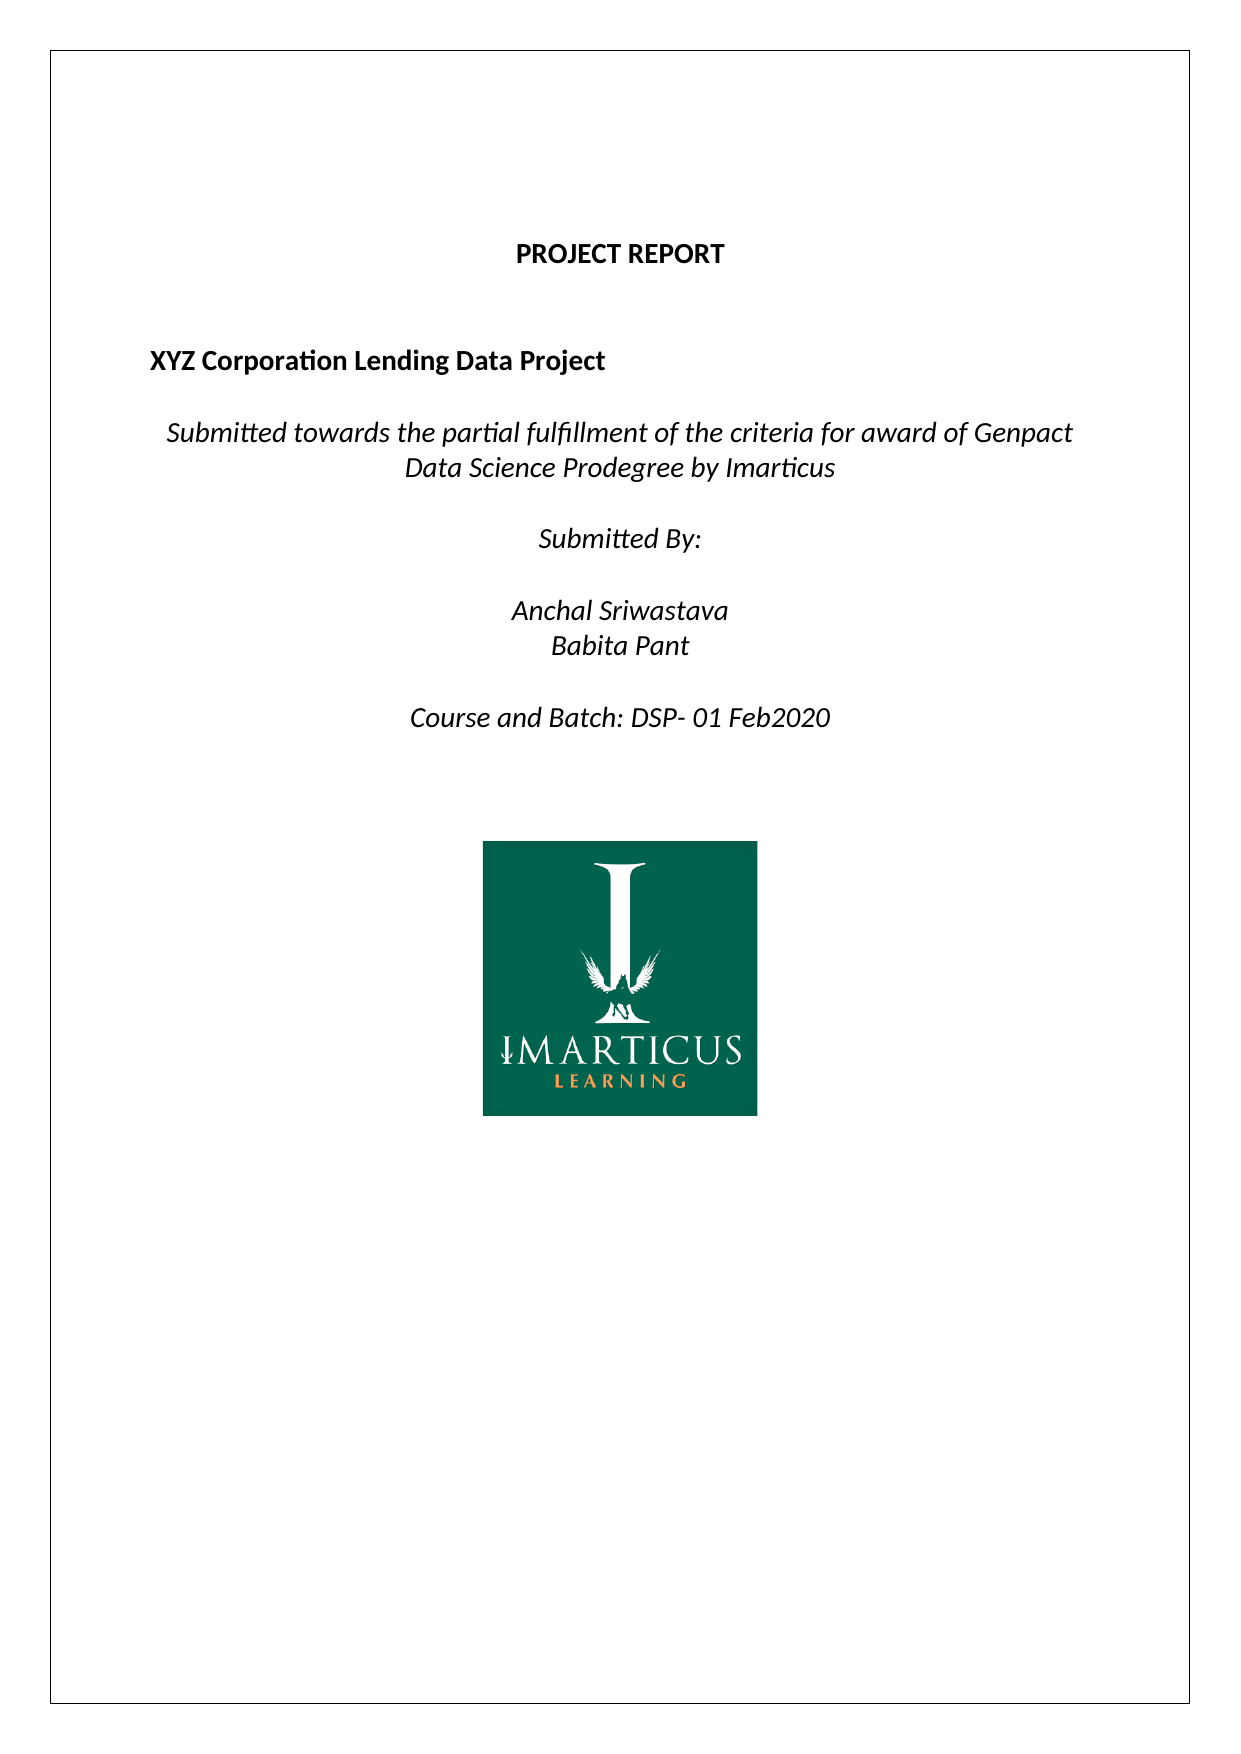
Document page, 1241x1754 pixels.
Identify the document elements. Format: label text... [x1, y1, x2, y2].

text Submitted towards the partial fulfillment of the criteria for award of Genpact Data Science Prodegree by Imarticus [150, 414, 1090, 485]
text Babita Pant [150, 627, 1090, 663]
text XYZ Corporation Lending Data Project [150, 342, 1090, 378]
text Course and Batch: DSP- 01 Feb2020 [150, 699, 1090, 734]
text Submitted By: [150, 521, 1090, 556]
text Anchal Sriwastava [150, 592, 1090, 627]
text PROJECT REPORT [150, 236, 1090, 271]
picture [482, 841, 758, 1116]
